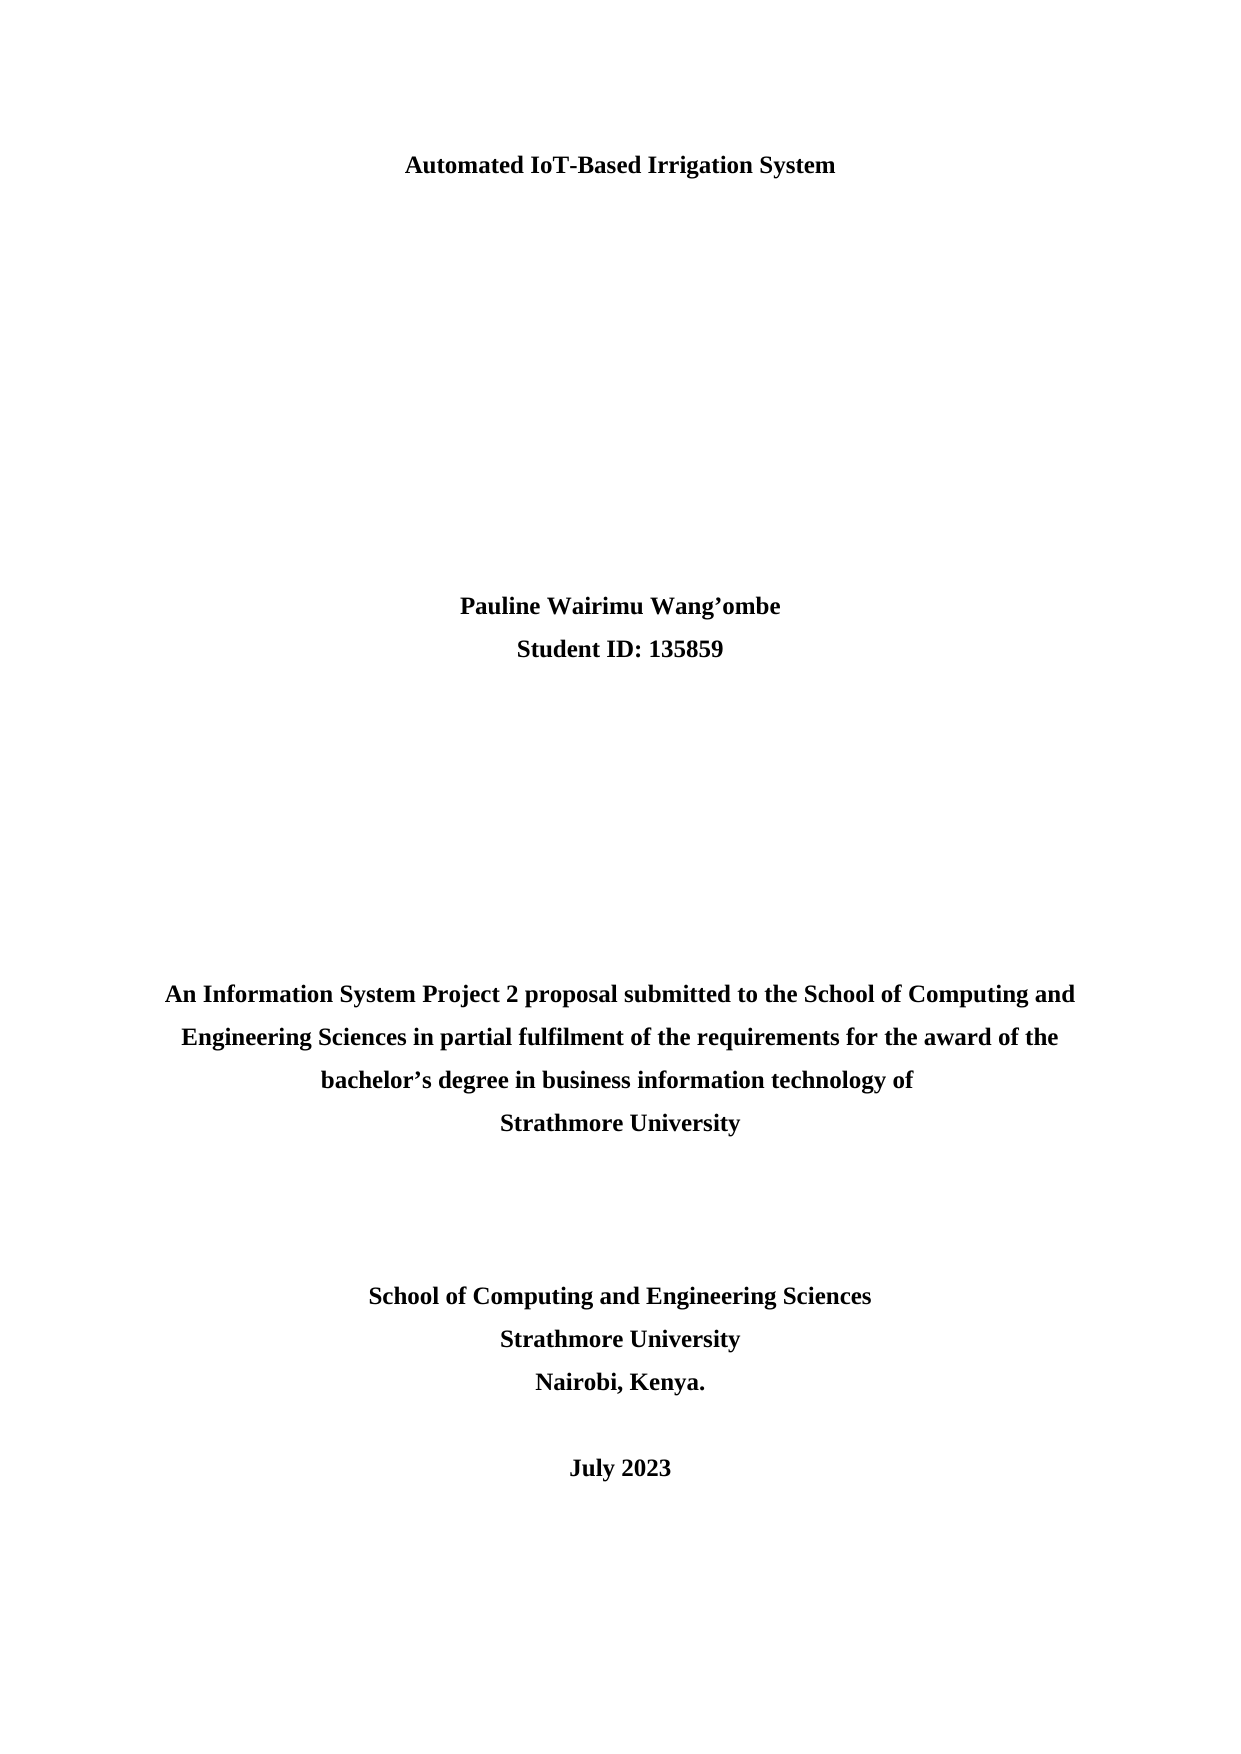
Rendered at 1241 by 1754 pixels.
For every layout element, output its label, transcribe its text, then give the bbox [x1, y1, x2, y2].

text July 2023 [150, 1453, 1090, 1525]
text Pauline Wairimu Wang’ombe [150, 591, 1090, 619]
text Automated IoT-Based Irrigation System [150, 150, 1090, 179]
text Strathmore University [150, 1324, 1090, 1353]
text Student ID: 135859 [150, 634, 1090, 663]
text Nairobi, Kenya. [150, 1367, 1090, 1396]
text School of Computing and Engineering Sciences [150, 1281, 1090, 1309]
text An Information System Project 2 proposal submitted to the School of Computing and Engineering Sciences in partial fulfilment of the requirements for the award of the bachelor’s degree in business information technology of Strathmore University [150, 979, 1090, 1137]
